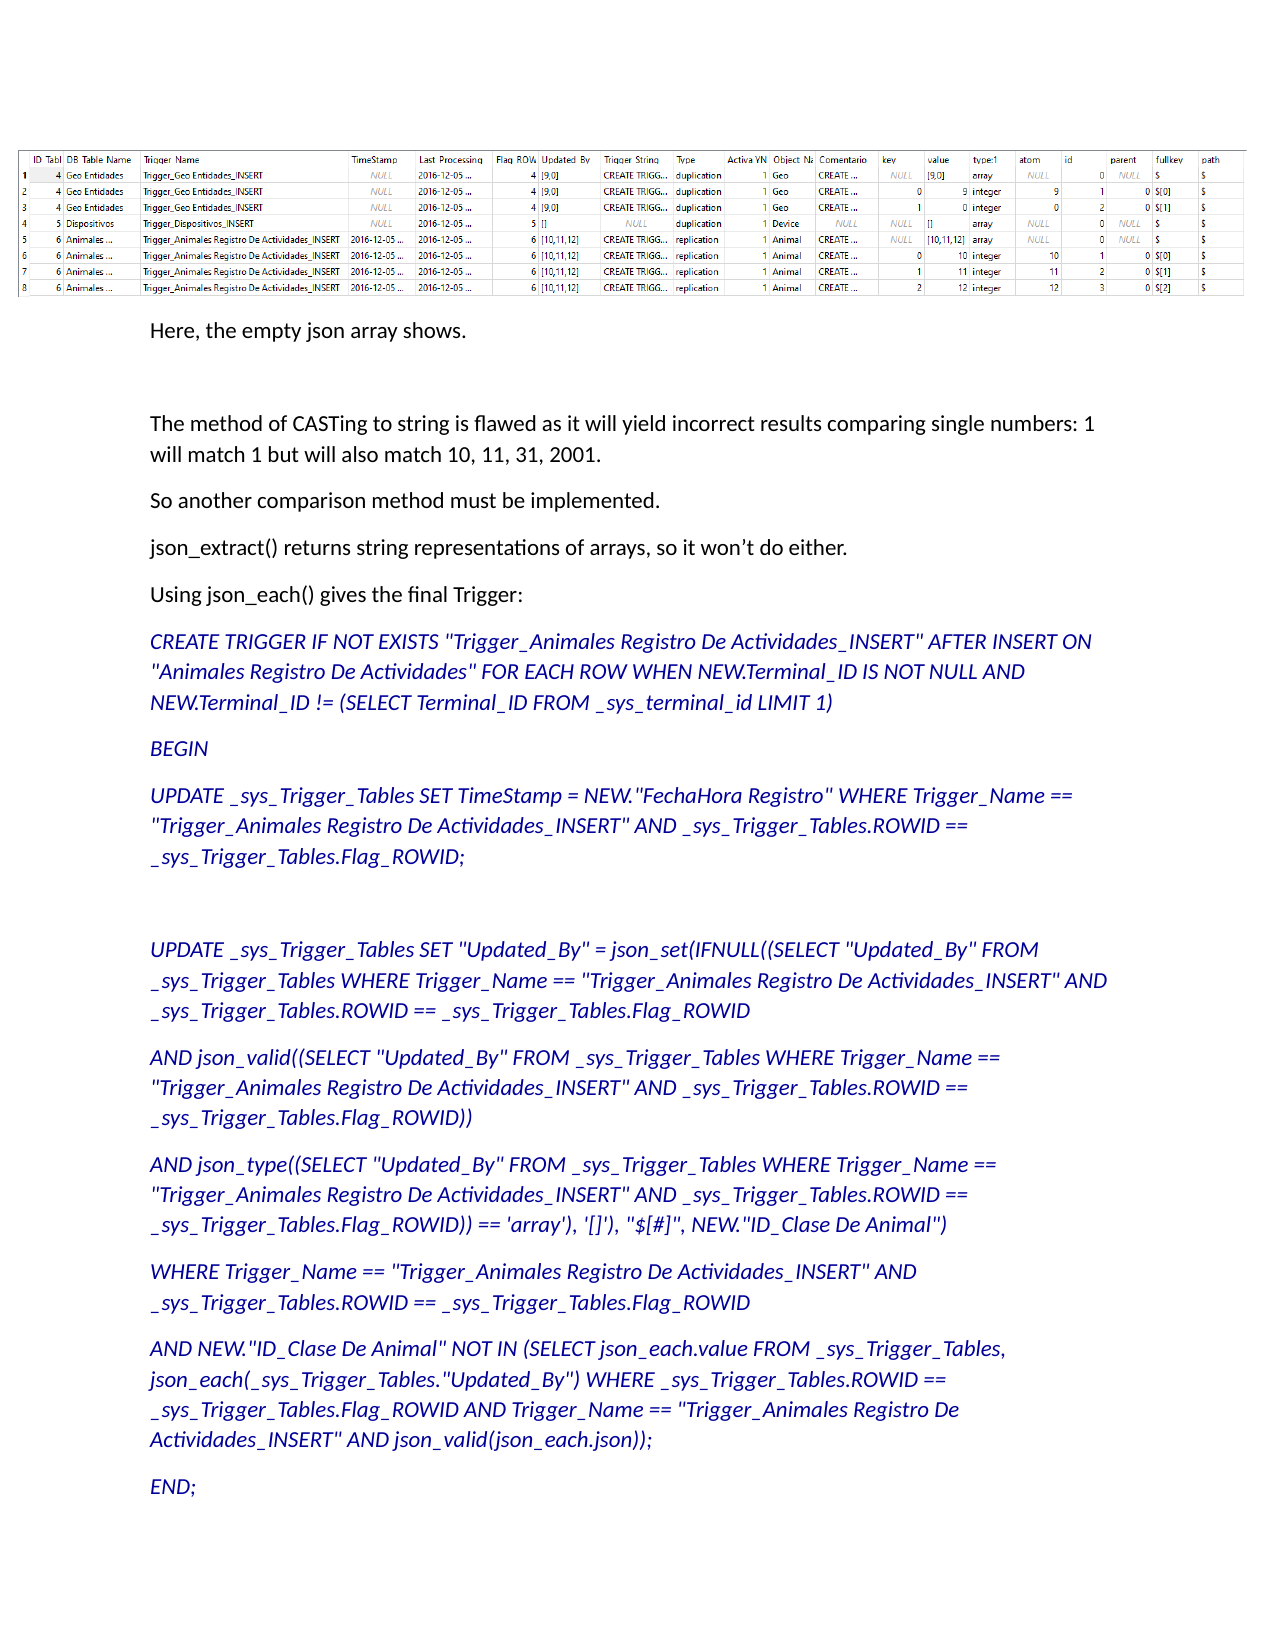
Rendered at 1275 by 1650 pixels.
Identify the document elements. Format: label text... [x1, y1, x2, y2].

text Here, the empty json array shows. [150, 316, 1125, 344]
text So another comparison method must be implemented. [150, 487, 1125, 514]
picture [17, 150, 1247, 297]
text UPDATE _sys_Trigger_Tables SET "Updated_By" = json_set(IFNULL((SELECT "Updated_By" FROM _sys_Trigger_Tables WHERE Trigger_Name == "Trigger_Animales Registro De Actividades_INSERT" AND _sys_Trigger_Tables.ROWID == _sys_Trigger_Tables.Flag_ROWID [150, 936, 1125, 1024]
text Using json_each() gives the final Trigger: [150, 580, 1125, 608]
text UPDATE _sys_Trigger_Tables SET TimeStamp = NEW."FechaHora Registro" WHERE Trigger_Name == "Trigger_Animales Registro De Actividades_INSERT" AND _sys_Trigger_Tables.ROWID == _sys_Trigger_Tables.Flag_ROWID; [150, 781, 1125, 870]
text WHERE Trigger_Name == "Trigger_Animales Registro De Actividades_INSERT" AND _sys_Trigger_Tables.ROWID == _sys_Trigger_Tables.Flag_ROWID [150, 1257, 1125, 1316]
text BEGIN [150, 734, 1125, 762]
text json_extract() returns string representations of arrays, so it won’t do either. [150, 533, 1125, 561]
text AND json_valid((SELECT "Updated_By" FROM _sys_Trigger_Tables WHERE Trigger_Name == "Trigger_Animales Registro De Actividades_INSERT" AND _sys_Trigger_Tables.ROWID == _sys_Trigger_Tables.Flag_ROWID)) [150, 1043, 1125, 1131]
text END; [150, 1472, 1125, 1500]
text The method of CASTing to string is flawed as it will yield incorrect results comparing single numbers: 1 will match 1 but will also match 10, 11, 31, 2001. [150, 409, 1125, 468]
text CREATE TRIGGER IF NOT EXISTS "Trigger_Animales Registro De Actividades_INSERT" AFTER INSERT ON "Animales Registro De Actividades" FOR EACH ROW WHEN NEW.Terminal_ID IS NOT NULL AND NEW.Terminal_ID != (SELECT Terminal_ID FROM _sys_terminal_id LIMIT 1) [150, 627, 1125, 716]
text AND json_type((SELECT "Updated_By" FROM _sys_Trigger_Tables WHERE Trigger_Name == "Trigger_Animales Registro De Actividades_INSERT" AND _sys_Trigger_Tables.ROWID == _sys_Trigger_Tables.Flag_ROWID)) == 'array'), '[]'), "$[#]", NEW."ID_Clase De Animal") [150, 1150, 1125, 1238]
text AND NEW."ID_Clase De Animal" NOT IN (SELECT json_each.value FROM _sys_Trigger_Tables, json_each(_sys_Trigger_Tables."Updated_By") WHERE _sys_Trigger_Tables.ROWID == _sys_Trigger_Tables.Flag_ROWID AND Trigger_Name == "Trigger_Animales Registro De Actividades_INSERT" AND json_valid(json_each.json)); [150, 1334, 1125, 1453]
